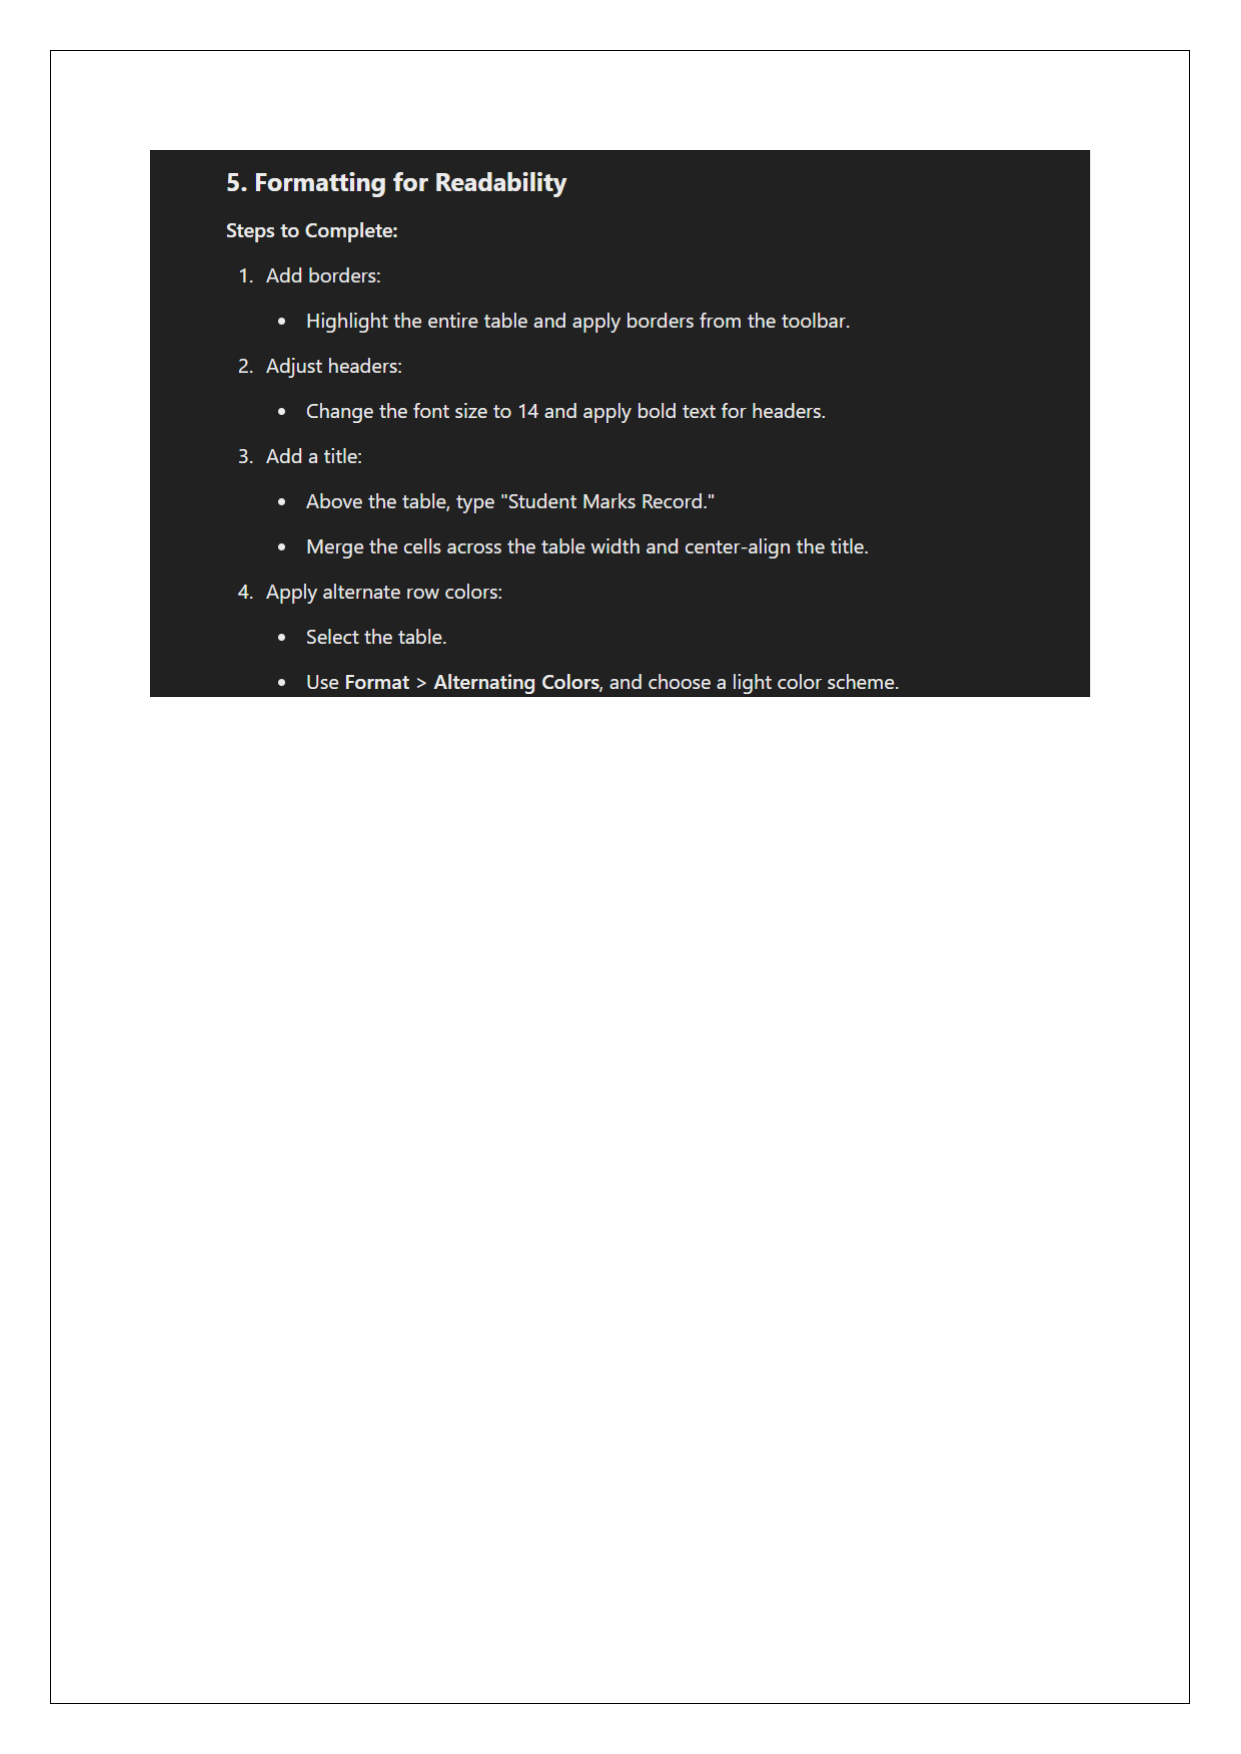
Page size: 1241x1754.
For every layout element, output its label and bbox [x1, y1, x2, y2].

picture [150, 150, 1091, 697]
